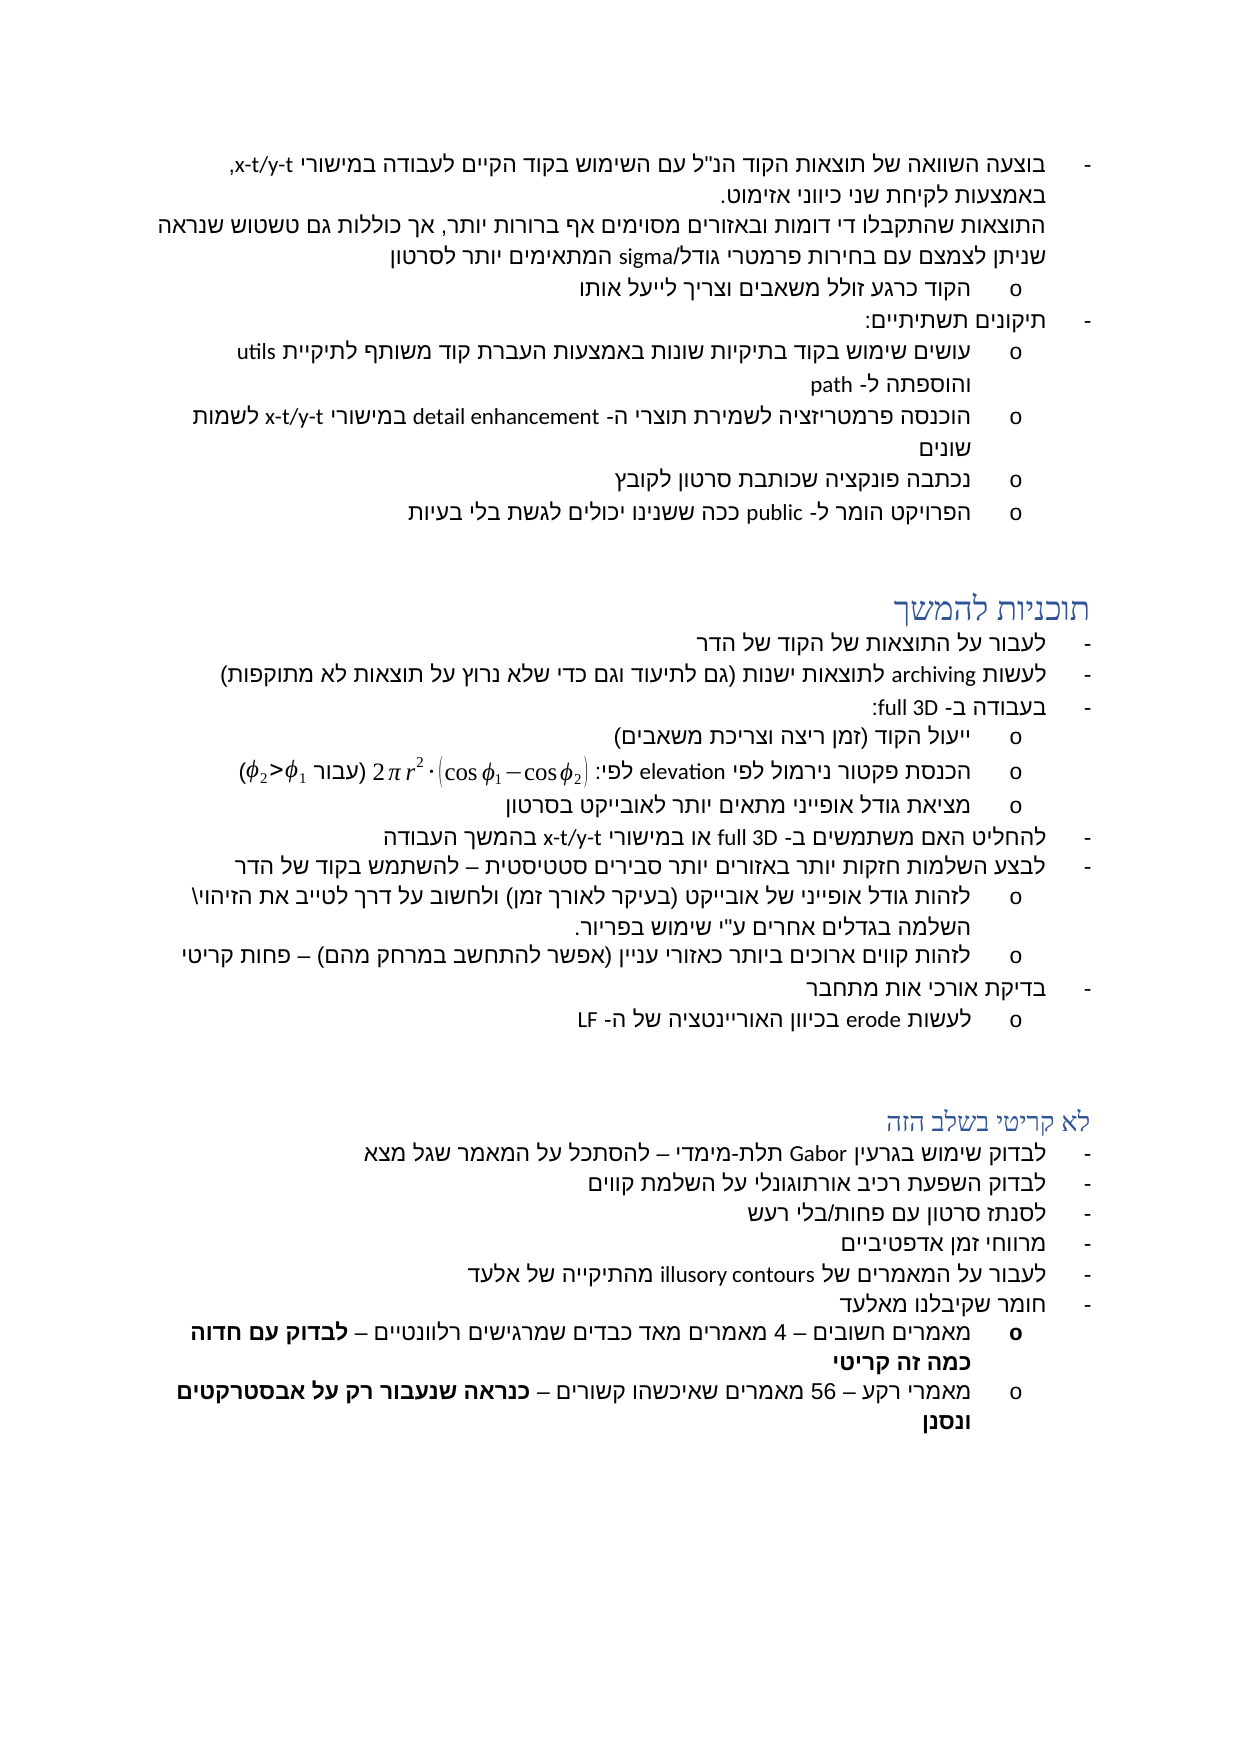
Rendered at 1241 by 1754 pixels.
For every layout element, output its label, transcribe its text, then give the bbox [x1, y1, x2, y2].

list מרווחי זמן אדפטיביים [150, 1230, 1084, 1256]
list מאמרים חשובים – 4 מאמרים מאד כבדים שמרגישים רלוונטיים – לבדוק עם חדוה כמה זה קריטי [150, 1319, 1009, 1376]
list הקוד כרגע זולל משאבים וצריך לייעל אותו [150, 274, 1009, 303]
list לזהות גודל אופייני של אובייקט (בעיקר לאורך זמן) ולחשוב על דרך לטייב את הזיהוי\השלמה בגדלים אחרים ע"י שימוש בפריור. [150, 883, 1009, 940]
list מציאת גודל אופייני מתאים יותר לאובייקט בסרטון [150, 792, 1009, 821]
list הכנסת פקטור נירמול לפי elevation לפי: (עבור ) [150, 753, 1009, 790]
subtitle לא קריטי בשלב הזה [150, 1106, 1090, 1137]
list הוכנסה פרמטריזציה לשמירת תוצרי ה- detail enhancement במישורי x-t/y-t לשמות שונים [150, 402, 1009, 462]
subtitle תוכניות להמשך [150, 589, 1090, 627]
list לעשות erode בכיוון האוריינטציה של ה- LF [150, 1005, 1009, 1034]
list תיקונים תשתיתיים: [150, 307, 1084, 333]
list להחליט האם משתמשים ב- full 3D או במישורי x-t/y-t בהמשך העבודה [150, 823, 1084, 851]
list עושים שימוש בקוד בתיקיות שונות באמצעות העברת קוד משותף לתיקיית utils והוספתה ל- path [150, 337, 1009, 398]
list לסנתז סרטון עם פחות/בלי רעש [150, 1200, 1084, 1226]
list לבדוק השפעת רכיב אורתוגונלי על השלמת קווים [150, 1170, 1084, 1196]
list מאמרי רקע – 56 מאמרים שאיכשהו קשורים – כנראה שנעבור רק על אבסטרקטים ונסנן [150, 1378, 1009, 1434]
list לבדוק שימוש בגרעין Gabor תלת-מימדי – להסתכל על המאמר שגל מצא [150, 1139, 1084, 1167]
list ייעול הקוד (זמן ריצה וצריכת משאבים) [150, 723, 1009, 751]
list לעשות archiving לתוצאות ישנות (גם לתיעוד וגם כדי שלא נרוץ על תוצאות לא מתוקפות) [150, 660, 1084, 688]
list בדיקת אורכי אות מתחבר [150, 974, 1084, 1001]
list לעבור על המאמרים של illusory contours מהתיקייה של אלעד [150, 1260, 1084, 1288]
list בעבודה ב- full 3D: [150, 693, 1084, 721]
list בוצעה השוואה של תוצאות הקוד הנ"ל עם השימוש בקוד הקיים לעבודה במישורי x-t/y-t, באמצעות לקיחת שני כיווני אזימוט. התוצאות שהתקבלו די דומות ובאזורים מסוימים אף ברורות יותר, אך כוללות גם טשטוש שנראה שניתן לצמצם עם בחירות פרמטרי גודל/sigma המתאימים יותר לסרטון [150, 150, 1084, 270]
list לעבור על התוצאות של הקוד של הדר [150, 630, 1084, 657]
list חומר שקיבלנו מאלעד [150, 1291, 1084, 1317]
list לבצע השלמות חזקות יותר באזורים יותר סבירים סטטיסטית – להשתמש בקוד של הדר [150, 853, 1084, 879]
list לזהות קווים ארוכים ביותר כאזורי עניין (אפשר להתחשב במרחק מהם) – פחות קריטי [150, 942, 1009, 970]
list הפרויקט הומר ל- public ככה ששנינו יכולים לגשת בלי בעיות [150, 498, 1009, 527]
list נכתבה פונקציה שכותבת סרטון לקובץ [150, 466, 1009, 494]
